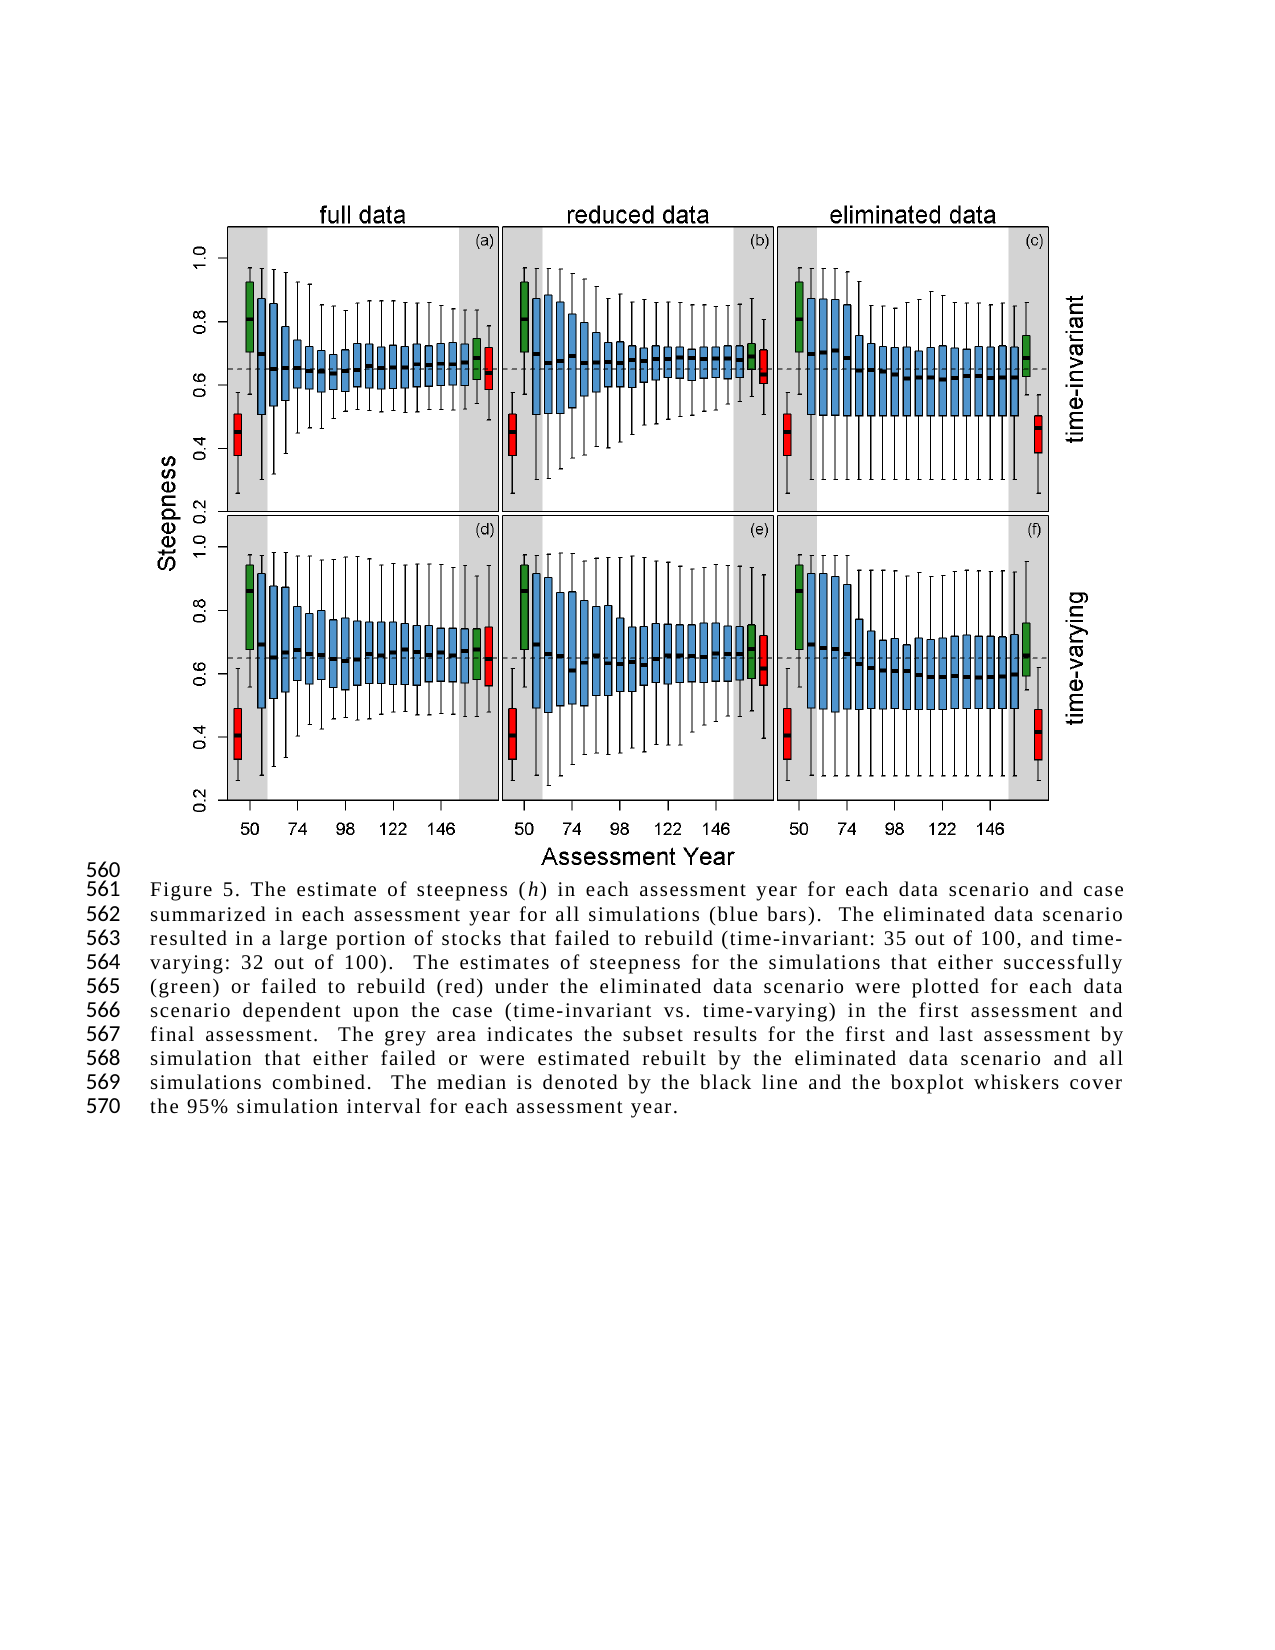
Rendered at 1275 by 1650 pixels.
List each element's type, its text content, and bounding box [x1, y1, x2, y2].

subtitle Figure 5. The estimate of steepness (h) in each assessment year for each data scenario and case summarized in each assessment year for all simulations (blue bars). The eliminated data scenario resulted in a large portion of stocks that failed to rebuild (time-invariant: 35 out of 100, and time-varying: 32 out of 100). The estimates of steepness for the simulations that either successfully (green) or failed to rebuild (red) under the eliminated data scenario were plotted for each data scenario dependent upon the case (time-invariant vs. time-varying) in the first assessment and final assessment. The grey area indicates the subset results for the first and last assessment by simulation that either failed or were estimated rebuilt by the eliminated data scenario and all simulations combined. The median is denoted by the black line and the boxplot whiskers cover the 95% simulation interval for each assessment year. [150, 878, 1125, 1118]
picture [150, 150, 1125, 878]
